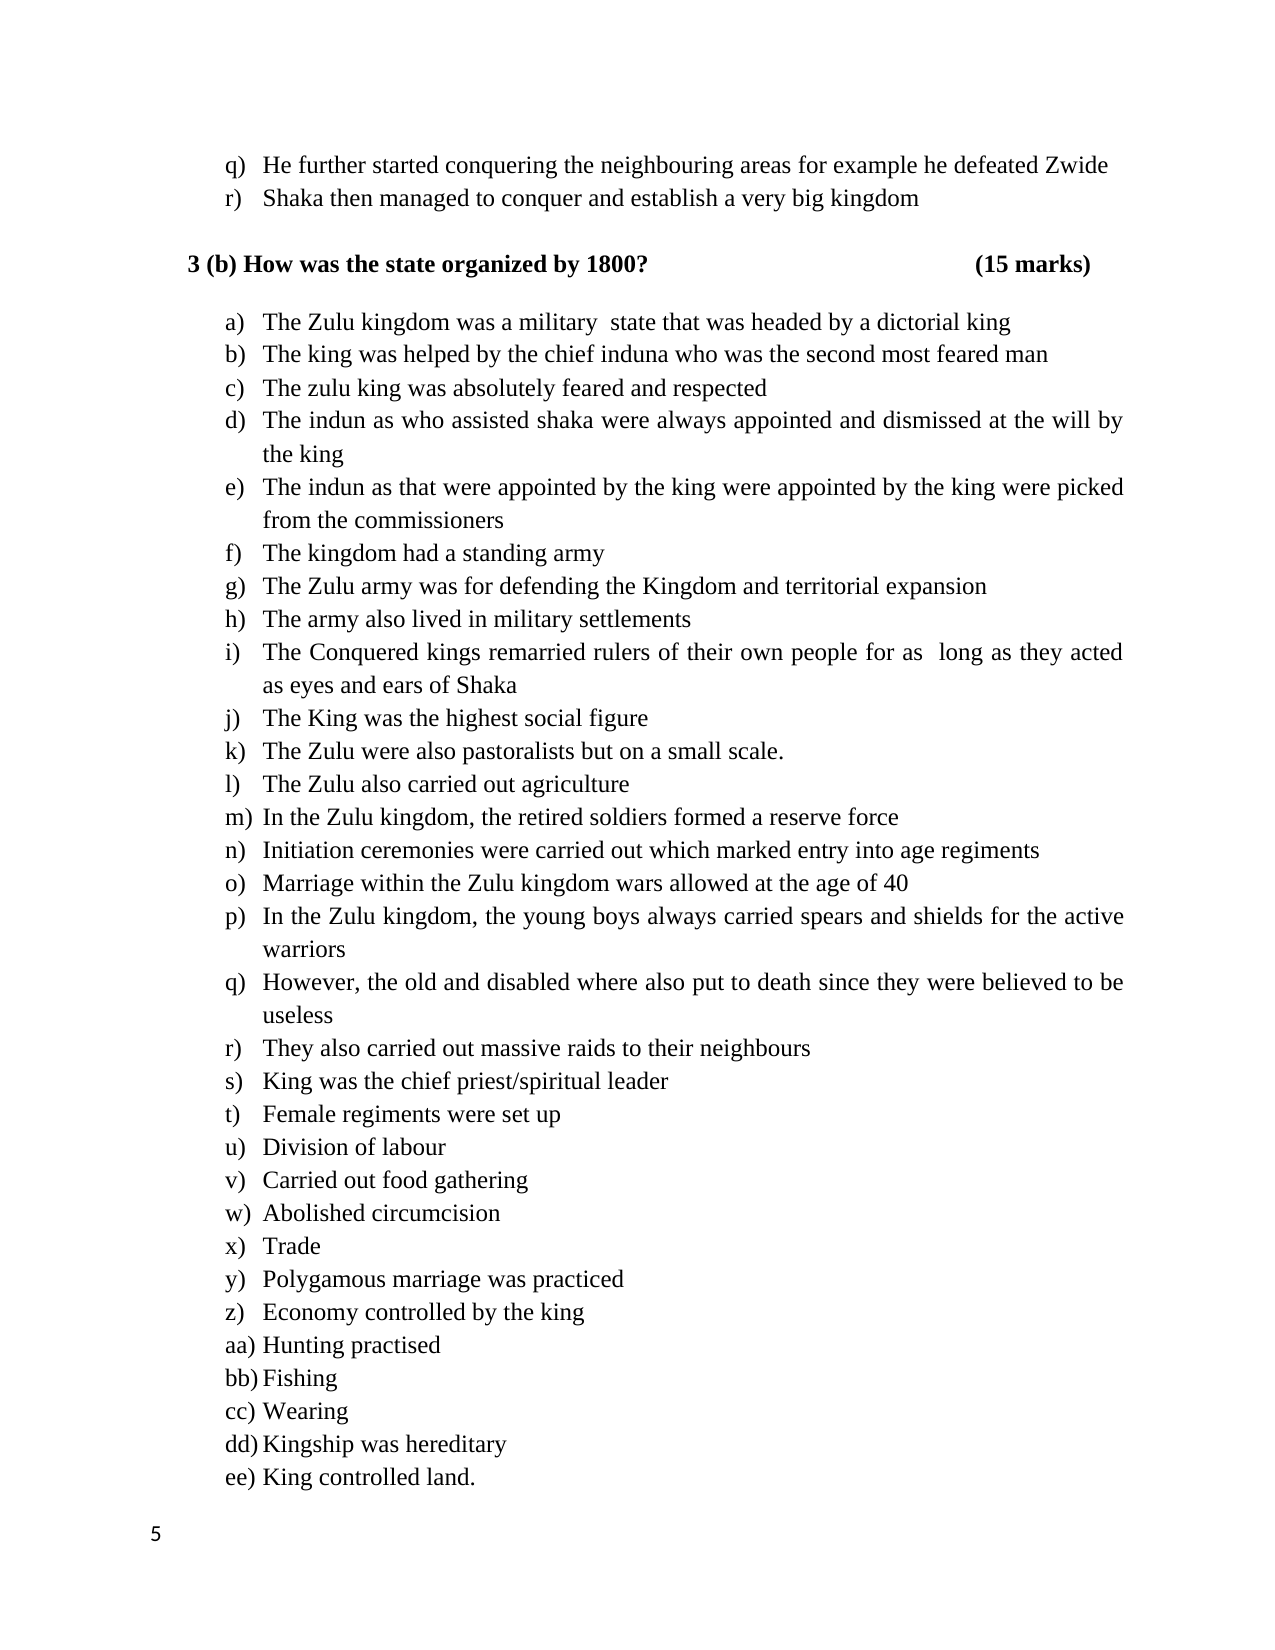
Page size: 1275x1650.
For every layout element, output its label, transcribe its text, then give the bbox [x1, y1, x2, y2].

list The indun as who assisted shaka were always appointed and dismissed at the will by the king [225, 406, 1125, 467]
list The Zulu also carried out agriculture [225, 769, 1125, 798]
list Wearing [225, 1396, 1125, 1425]
list Hunting practised [225, 1330, 1125, 1359]
list The indun as that were appointed by the king were appointed by the king were picked from the commissioners [225, 472, 1125, 533]
list He further started conquering the neighbouring areas for example he defeated Zwide [225, 150, 1125, 179]
list The zulu king was absolutely feared and respected [225, 373, 1125, 401]
list In the Zulu kingdom, the retired soldiers formed a reserve force [225, 802, 1125, 831]
list Abolished circumcision [225, 1198, 1125, 1227]
list King controlled land. [225, 1462, 1125, 1491]
list Fishing [225, 1363, 1125, 1392]
list Polygamous marriage was practiced [225, 1264, 1125, 1293]
list The Zulu army was for defending the Kingdom and territorial expansion [225, 571, 1125, 599]
list The Zulu kingdom was a military state that was headed by a dictorial king [225, 307, 1125, 335]
list The King was the highest social figure [225, 703, 1125, 732]
list In the Zulu kingdom, the young boys always carried spears and shields for the active warriors [225, 901, 1125, 963]
list Trade [225, 1231, 1125, 1260]
list Carried out food gathering [225, 1165, 1125, 1194]
list Initiation ceremonies were carried out which marked entry into age regiments [225, 835, 1125, 864]
list Marriage within the Zulu kingdom wars allowed at the age of 40 [225, 868, 1125, 897]
list The Zulu were also pastoralists but on a small scale. [225, 736, 1125, 764]
list Shaka then managed to conquer and establish a very big kingdom [225, 183, 1125, 212]
list 3 (b) How was the state organized by 1800? (15 marks) [187, 249, 1125, 278]
list Economy controlled by the king [225, 1297, 1125, 1326]
list King was the chief priest/spiritual leader [225, 1066, 1125, 1095]
list Kingship was hereditary [225, 1429, 1125, 1458]
list The Conquered kings remarried rulers of their own people for as long as they acted as eyes and ears of Shaka [225, 637, 1125, 698]
list The kingdom had a standing army [225, 538, 1125, 566]
list They also carried out massive raids to their neighbours [225, 1033, 1125, 1062]
list The army also lived in military settlements [225, 604, 1125, 632]
list However, the old and disabled where also put to death since they were believed to be useless [225, 967, 1125, 1029]
list The king was helped by the chief induna who was the second most feared man [225, 339, 1125, 368]
list Division of labour [225, 1132, 1125, 1161]
list Female regiments were set up [225, 1099, 1125, 1128]
